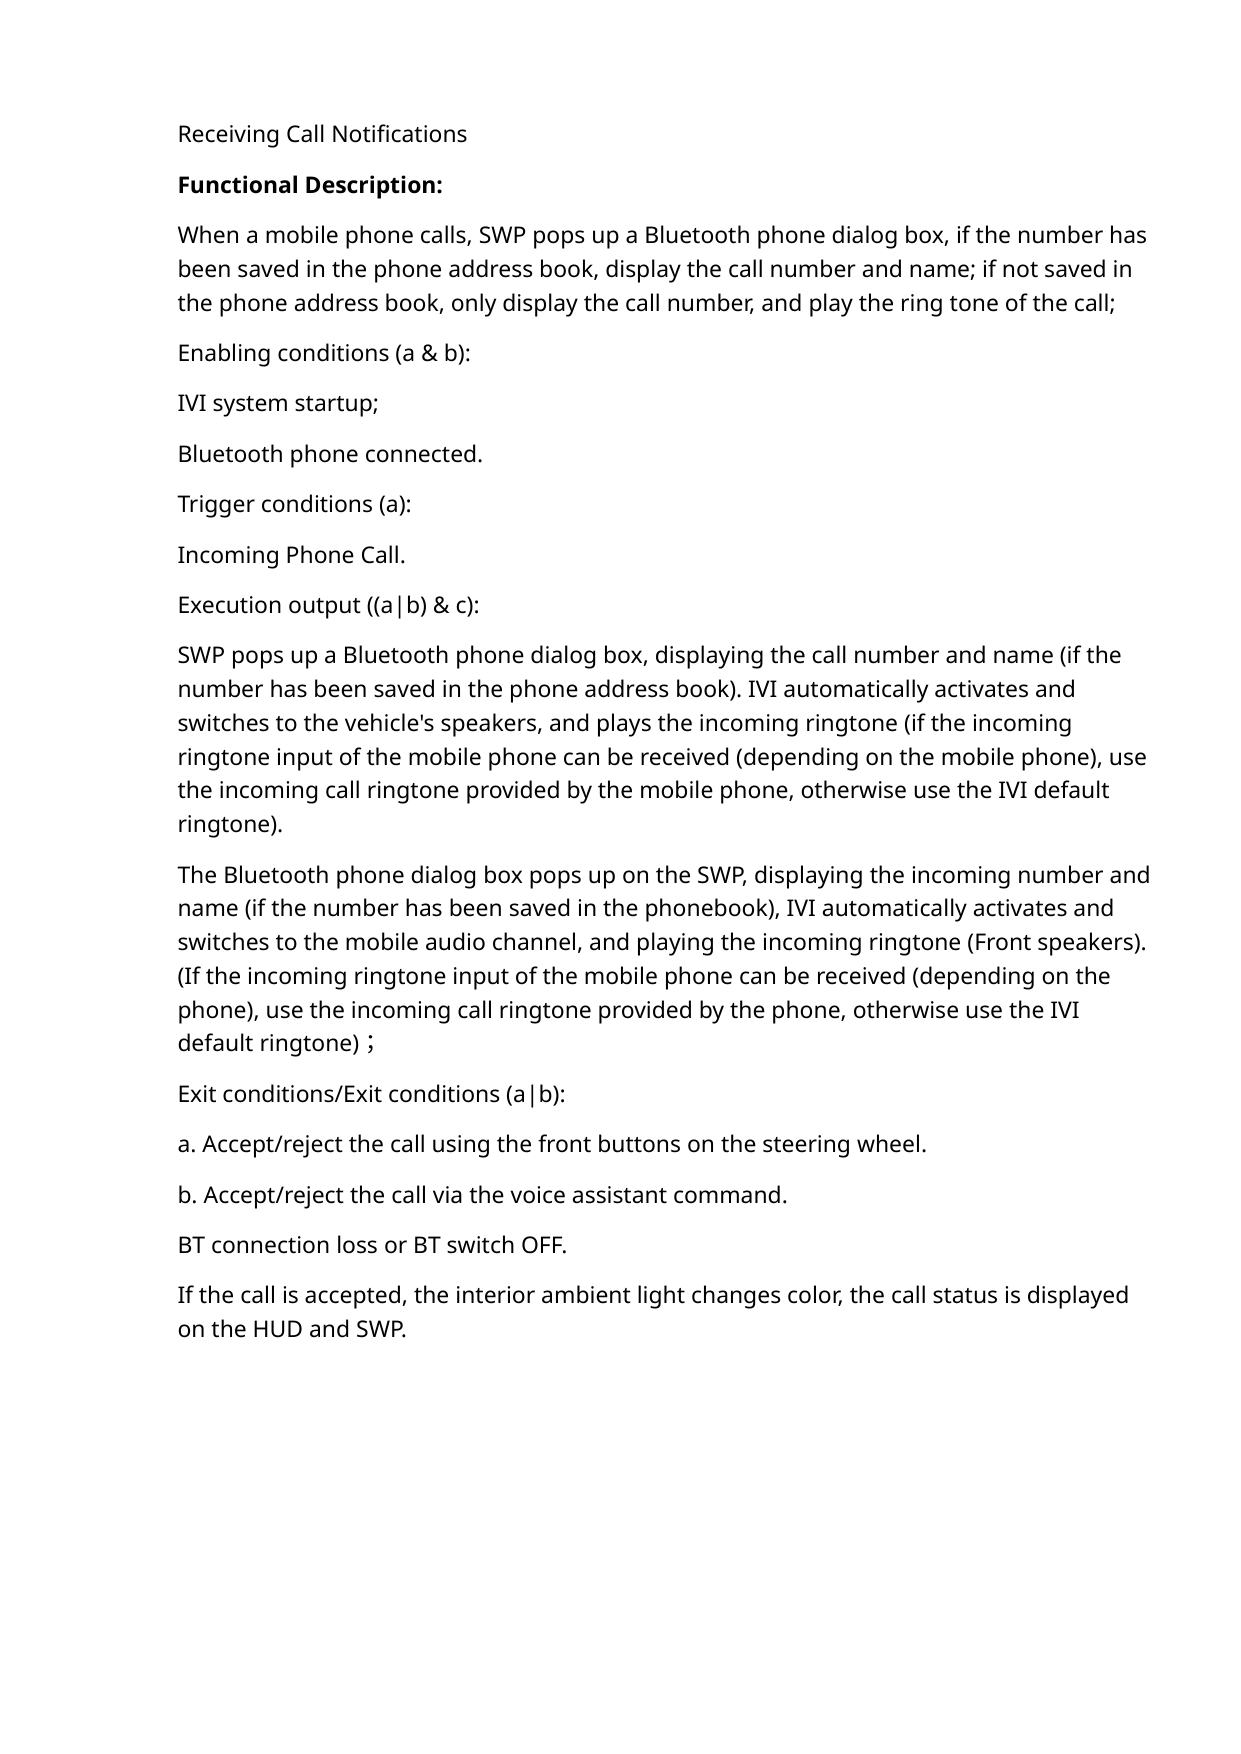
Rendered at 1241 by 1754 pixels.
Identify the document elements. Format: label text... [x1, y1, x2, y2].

text Bluetooth phone connected. [177, 438, 1152, 469]
text Exit conditions/Exit conditions (a|b): [177, 1078, 1152, 1109]
text a. Accept/reject the call using the front buttons on the steering wheel. [177, 1128, 1152, 1159]
text When a mobile phone calls, SWP pops up a Bluetooth phone dialog box, if the number has been saved in the phone address book, display the call number and name; if not saved in the phone address book, only display the call number, and play the ring tone of the call; [177, 219, 1152, 318]
text SWP pops up a Bluetooth phone dialog box, displaying the call number and name (if the number has been saved in the phone address book). IVI automatically activates and switches to the vehicle's speakers, and plays the incoming ringtone (if the incoming ringtone input of the mobile phone can be received (depending on the mobile phone), use the incoming call ringtone provided by the mobile phone, otherwise use the IVI default ringtone). [177, 639, 1152, 839]
text If the call is accepted, the interior ambient light changes color, the call status is displayed on the HUD and SWP. [177, 1279, 1152, 1344]
text Enabling conditions (a & b): [177, 337, 1152, 368]
text Incoming Phone Call. [177, 538, 1152, 570]
text Trigger conditions (a): [177, 488, 1152, 519]
text Execution output ((a|b) & c): [177, 589, 1152, 620]
text BT connection loss or BT switch OFF. [177, 1229, 1152, 1260]
text IVI system startup; [177, 387, 1152, 418]
text b. Accept/reject the call via the voice assistant command. [177, 1178, 1152, 1210]
text The Bluetooth phone dialog box pops up on the SWP, displaying the incoming number and name (if the number has been saved in the phonebook), IVI automatically activates and switches to the mobile audio channel, and playing the incoming ringtone (Front speakers). (If the incoming ringtone input of the mobile phone can be received (depending on the phone), use the incoming call ringtone provided by the phone, otherwise use the IVI default ringtone)； [177, 858, 1152, 1058]
text Functional Description: [177, 168, 1152, 200]
text Receiving Call Notifications [177, 118, 1152, 149]
